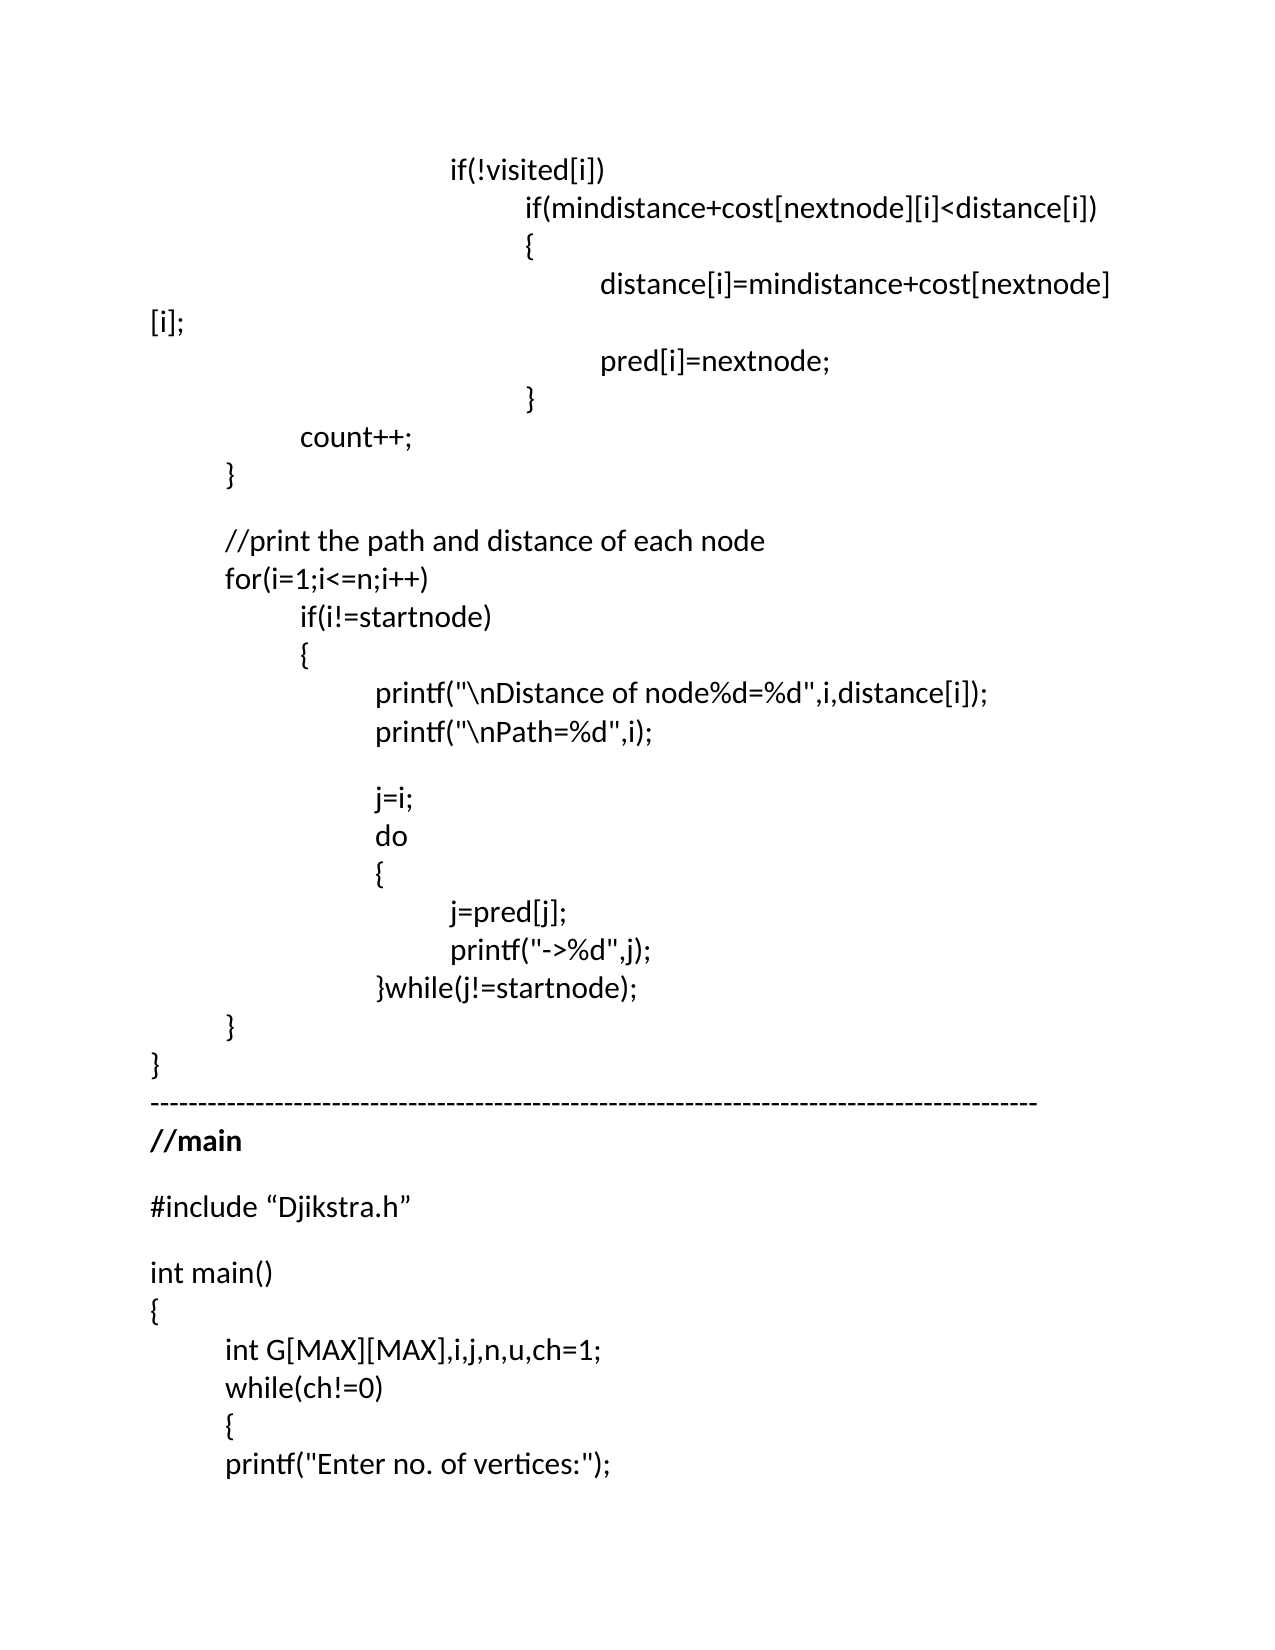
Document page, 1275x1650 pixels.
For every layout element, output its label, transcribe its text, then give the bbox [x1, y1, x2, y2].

text pred[i]=nextnode; [150, 341, 1125, 379]
text printf("->%d",j); [150, 930, 1125, 968]
text } [150, 379, 1125, 417]
text int G[MAX][MAX],i,j,n,u,ch=1; [150, 1329, 1125, 1368]
text } [150, 455, 1125, 493]
text { [150, 1406, 1125, 1444]
text if(!visited[i]) [150, 150, 1125, 188]
text distance[i]=mindistance+cost[nextnode][i]; [150, 264, 1125, 341]
text for(i=1;i<=n;i++) [150, 559, 1125, 597]
text { [150, 854, 1125, 892]
text #include “Djikstra.h” [150, 1187, 1125, 1225]
text } [150, 1045, 1125, 1083]
text } [150, 1007, 1125, 1045]
text j=pred[j]; [150, 892, 1125, 930]
text j=i; [150, 778, 1125, 816]
text --------------------------------------------------------------------------------------------- [150, 1083, 1125, 1121]
text { [150, 1291, 1125, 1329]
text int main() [150, 1253, 1125, 1291]
text { [150, 226, 1125, 264]
text count++; [150, 417, 1125, 455]
text printf("Enter no. of vertices:"); [150, 1444, 1125, 1482]
text printf("\nPath=%d",i); [150, 712, 1125, 750]
text printf("\nDistance of node%d=%d",i,distance[i]); [150, 674, 1125, 712]
text //print the path and distance of each node [150, 521, 1125, 559]
text if(mindistance+cost[nextnode][i]<distance[i]) [150, 188, 1125, 226]
text //main [150, 1121, 1125, 1159]
text do [150, 816, 1125, 854]
text }while(j!=startnode); [150, 968, 1125, 1007]
text { [150, 636, 1125, 674]
text while(ch!=0) [150, 1368, 1125, 1406]
text if(i!=startnode) [150, 597, 1125, 636]
